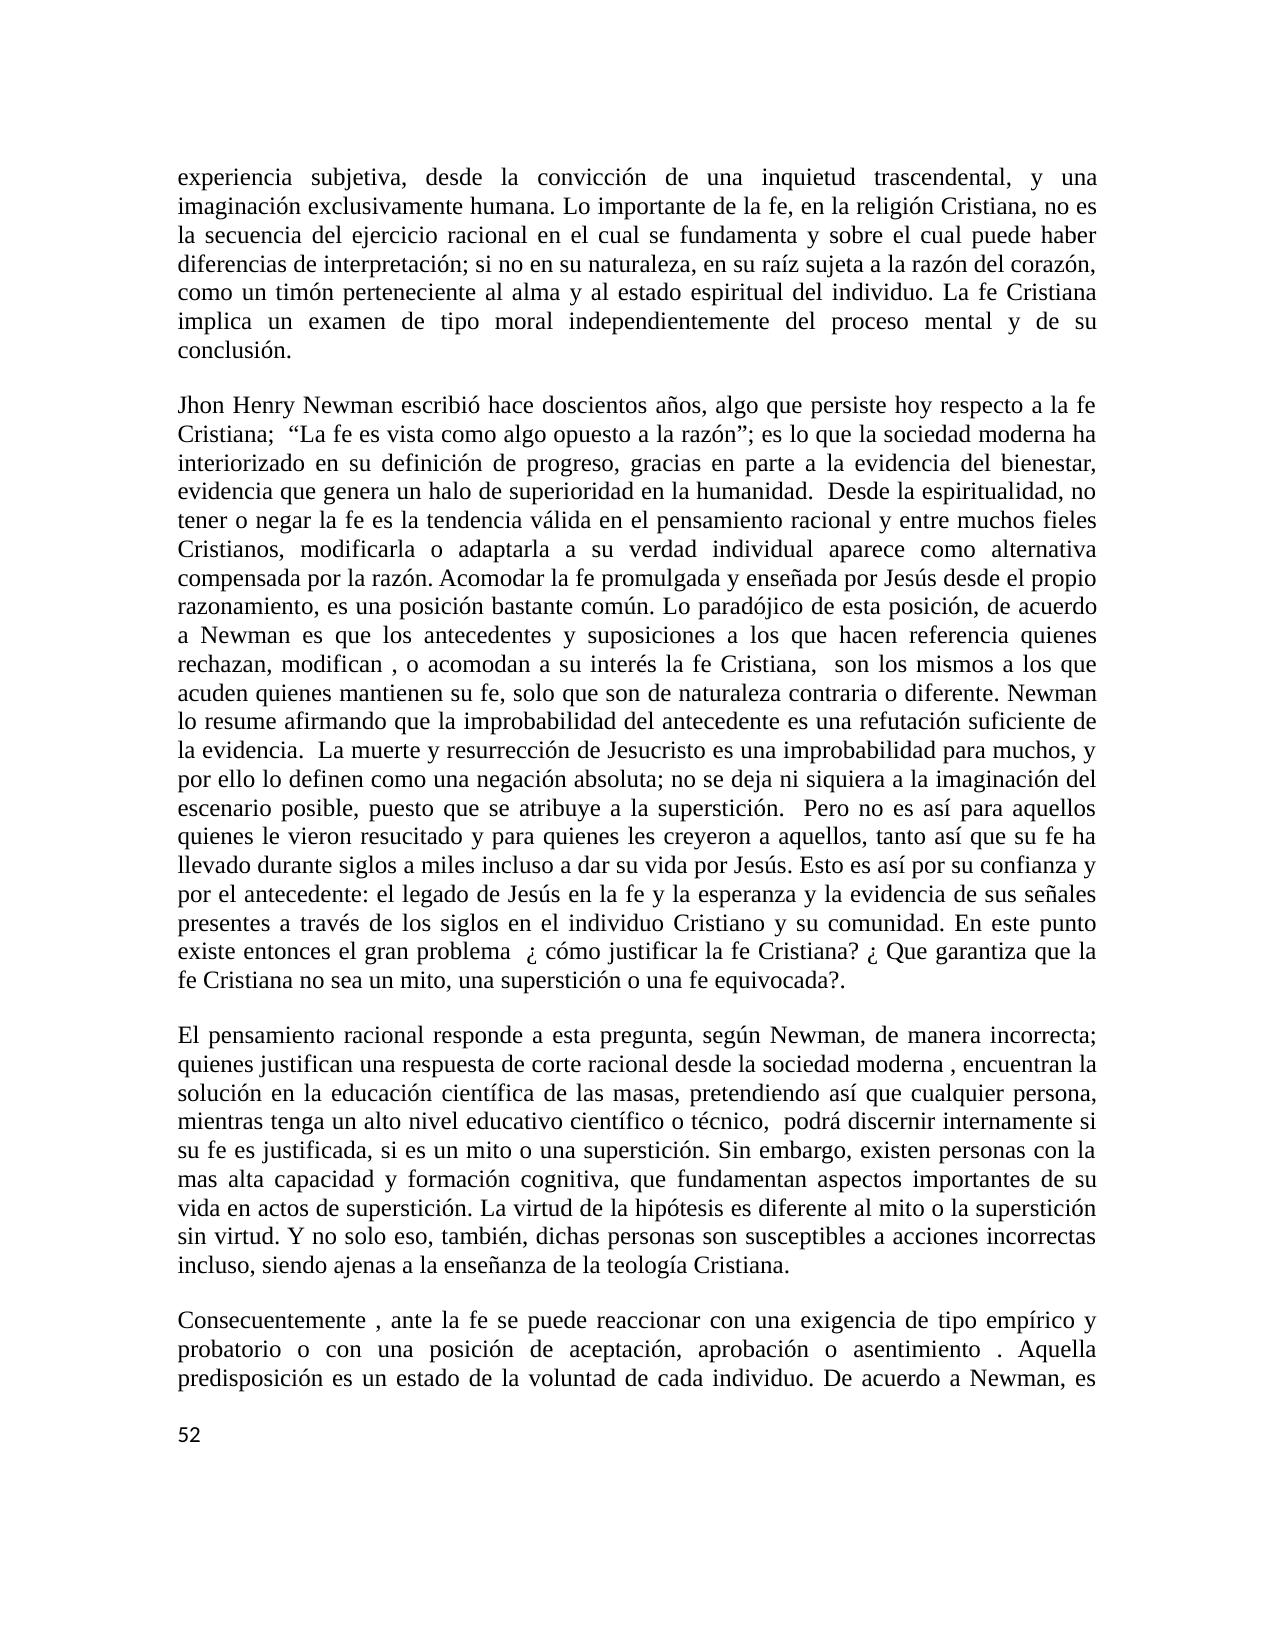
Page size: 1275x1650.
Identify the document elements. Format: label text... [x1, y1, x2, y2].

text Jhon Henry Newman escribió hace doscientos años, algo que persiste hoy respecto a la fe Cristiana; “La fe es vista como algo opuesto a la razón”; es lo que la sociedad moderna ha interiorizado en su definición de progreso, gracias en parte a la evidencia del bienestar, evidencia que genera un halo de superioridad en la humanidad. Desde la espiritualidad, no tener o negar la fe es la tendencia válida en el pensamiento racional y entre muchos fieles Cristianos, modificarla o adaptarla a su verdad individual aparece como alternativa compensada por la razón. Acomodar la fe promulgada y enseñada por Jesús desde el propio razonamiento, es una posición bastante común. Lo paradójico de esta posición, de acuerdo a Newman es que los antecedentes y suposiciones a los que hacen referencia quienes rechazan, modifican , o acomodan a su interés la fe Cristiana, son los mismos a los que acuden quienes mantienen su fe, solo que son de naturaleza contraria o diferente. Newman lo resume afirmando que la improbabilidad del antecedente es una refutación suficiente de la evidencia. La muerte y resurrección de Jesucristo es una improbabilidad para muchos, y por ello lo definen como una negación absoluta; no se deja ni siquiera a la imaginación del escenario posible, puesto que se atribuye a la superstición. Pero no es así para aquellos quienes le vieron resucitado y para quienes les creyeron a aquellos, tanto así que su fe ha llevado durante siglos a miles incluso a dar su vida por Jesús. Esto es así por su confianza y por el antecedente: el legado de Jesús en la fe y la esperanza y la evidencia de sus señales presentes a través de los siglos en el individuo Cristiano y su comunidad. En este punto existe entonces el gran problema ¿ cómo justificar la fe Cristiana? ¿ Que garantiza que la fe Cristiana no sea un mito, una superstición o una fe equivocada?. [177, 390, 1098, 994]
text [177, 1305, 1098, 1392]
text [177, 162, 1098, 364]
text El pensamiento racional responde a esta pregunta, según Newman, de manera incorrecta; quienes justifican una respuesta de corte racional desde la sociedad moderna , encuentran la solución en la educación científica de las masas, pretendiendo así que cualquier persona, mientras tenga un alto nivel educativo científico o técnico, podrá discernir internamente si su fe es justificada, si es un mito o una superstición. Sin embargo, existen personas con la mas alta capacidad y formación cognitiva, que fundamentan aspectos importantes de su vida en actos de superstición. La virtud de la hipótesis es diferente al mito o la superstición sin virtud. Y no solo eso, también, dichas personas son susceptibles a acciones incorrectas incluso, siendo ajenas a la enseñanza de la teología Cristiana. [177, 1020, 1098, 1279]
